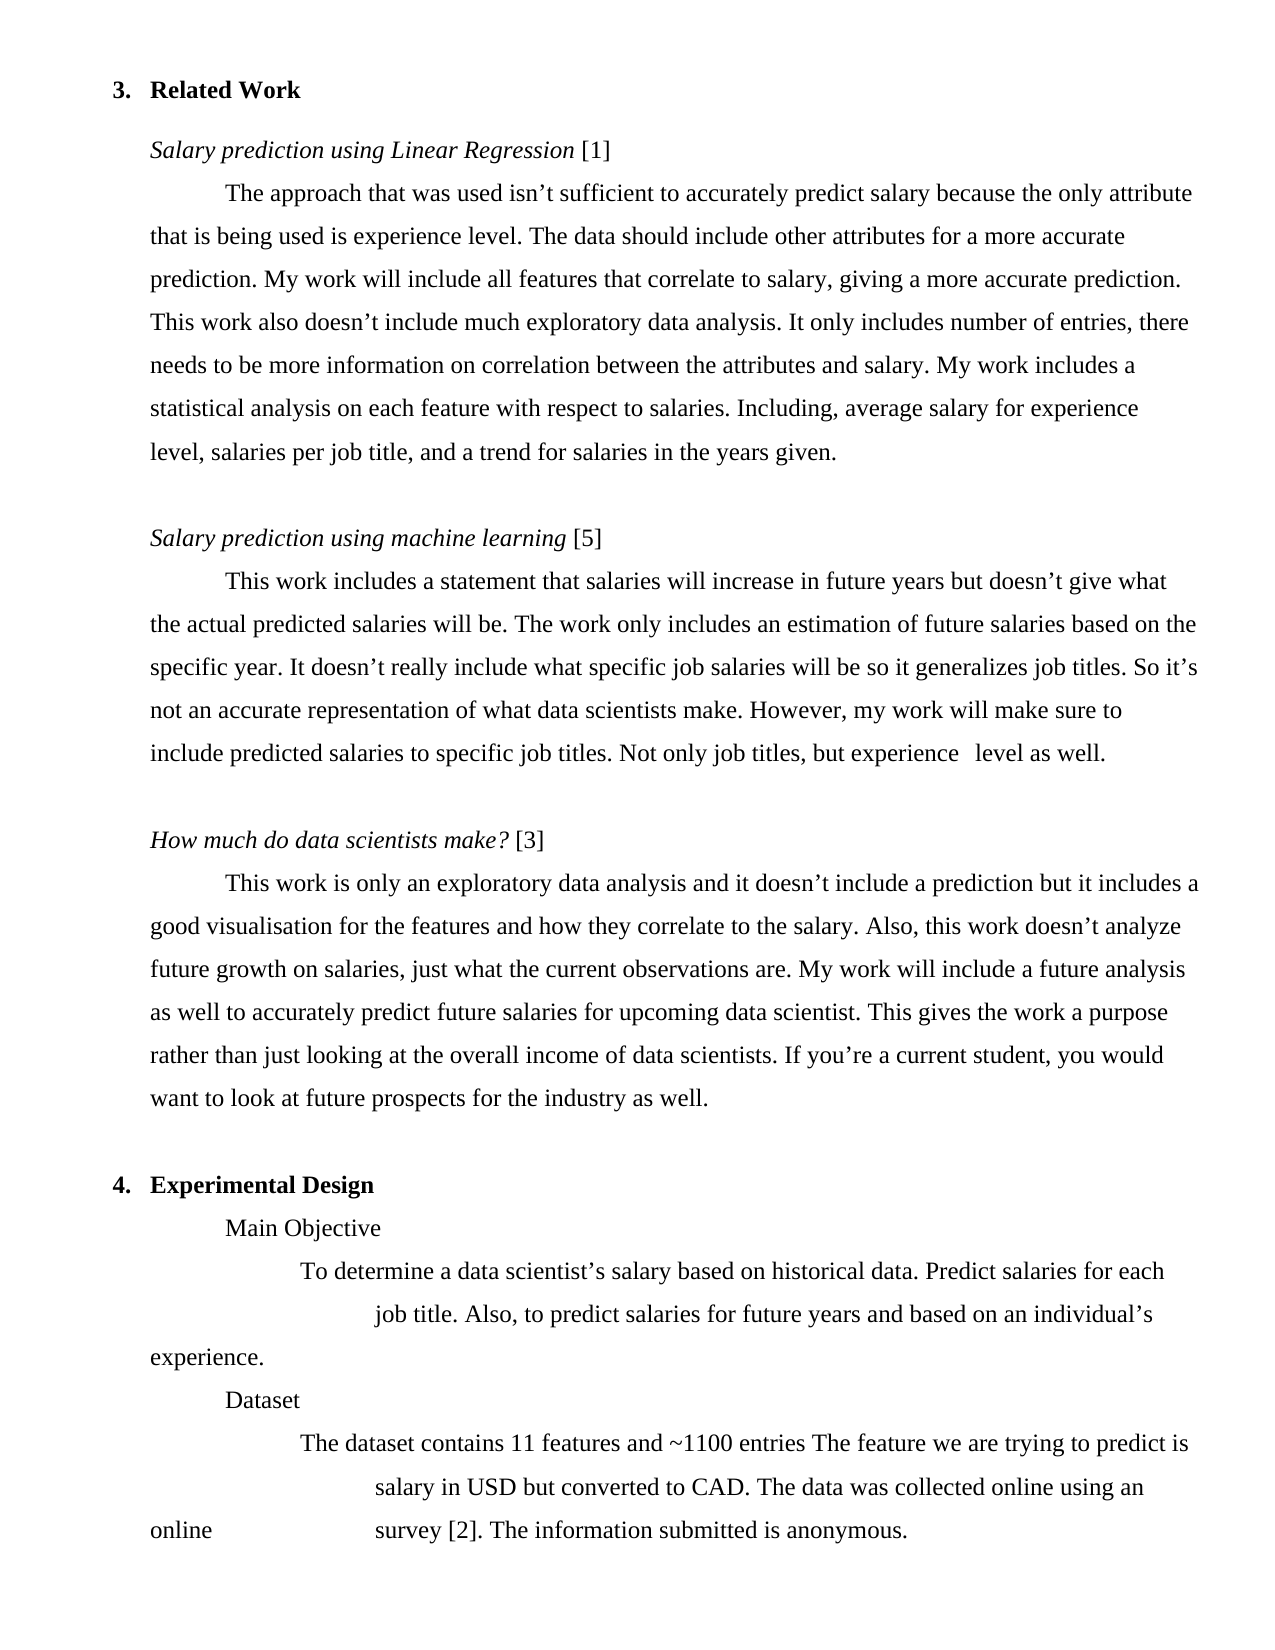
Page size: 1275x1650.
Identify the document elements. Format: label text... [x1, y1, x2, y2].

list Dataset [150, 1385, 1200, 1414]
list The dataset contains 11 features and ~1100 entries The feature we are trying to predict is salary in USD but converted to CAD. The data was collected online using an online survey [2]. The information submitted is anonymous. [150, 1428, 1200, 1543]
text How much do data scientists make? [3] [75, 825, 1200, 853]
list Related Work [112, 75, 1200, 104]
text This work also doesn’t include much exploratory data analysis. It only includes number of entries, there needs to be more information on correlation between the attributes and salary. My work includes a statistical analysis on each feature with respect to salaries. Including, average salary for experience level, salaries per job title, and a trend for salaries in the years given. [75, 307, 1200, 465]
text This work is only an exploratory data analysis and it doesn’t include a prediction but it includes a good visualisation for the features and how they correlate to the salary. Also, this work doesn’t analyze future growth on salaries, just what the current observations are. My work will include a future analysis as well to accurately predict future salaries for upcoming data scientist. This gives the work a purpose rather than just looking at the overall income of data scientists. If you’re a current student, you would want to look at future prospects for the industry as well. [75, 868, 1200, 1112]
text The approach that was used isn’t sufficient to accurately predict salary because the only attribute that is being used is experience level. The data should include other attributes for a more accurate prediction. My work will include all features that correlate to salary, giving a more accurate prediction. [75, 178, 1200, 293]
list Experimental Design [112, 1170, 1200, 1198]
text This work includes a statement that salaries will increase in future years but doesn’t give what the actual predicted salaries will be. The work only includes an estimation of future salaries based on the specific year. It doesn’t really include what specific job salaries will be so it generalizes job titles. So it’s not an accurate representation of what data scientists make. However, my work will make sure to include predicted salaries to specific job titles. Not only job titles, but experience level as well. [75, 566, 1200, 767]
list To determine a data scientist’s salary based on historical data. Predict salaries for each job title. Also, to predict salaries for future years and based on an individual’s experience. [150, 1256, 1200, 1371]
text Salary prediction using machine learning [5] [75, 523, 1200, 552]
text Salary prediction using Linear Regression [1] [75, 135, 1200, 163]
list Main Objective [150, 1213, 1200, 1242]
